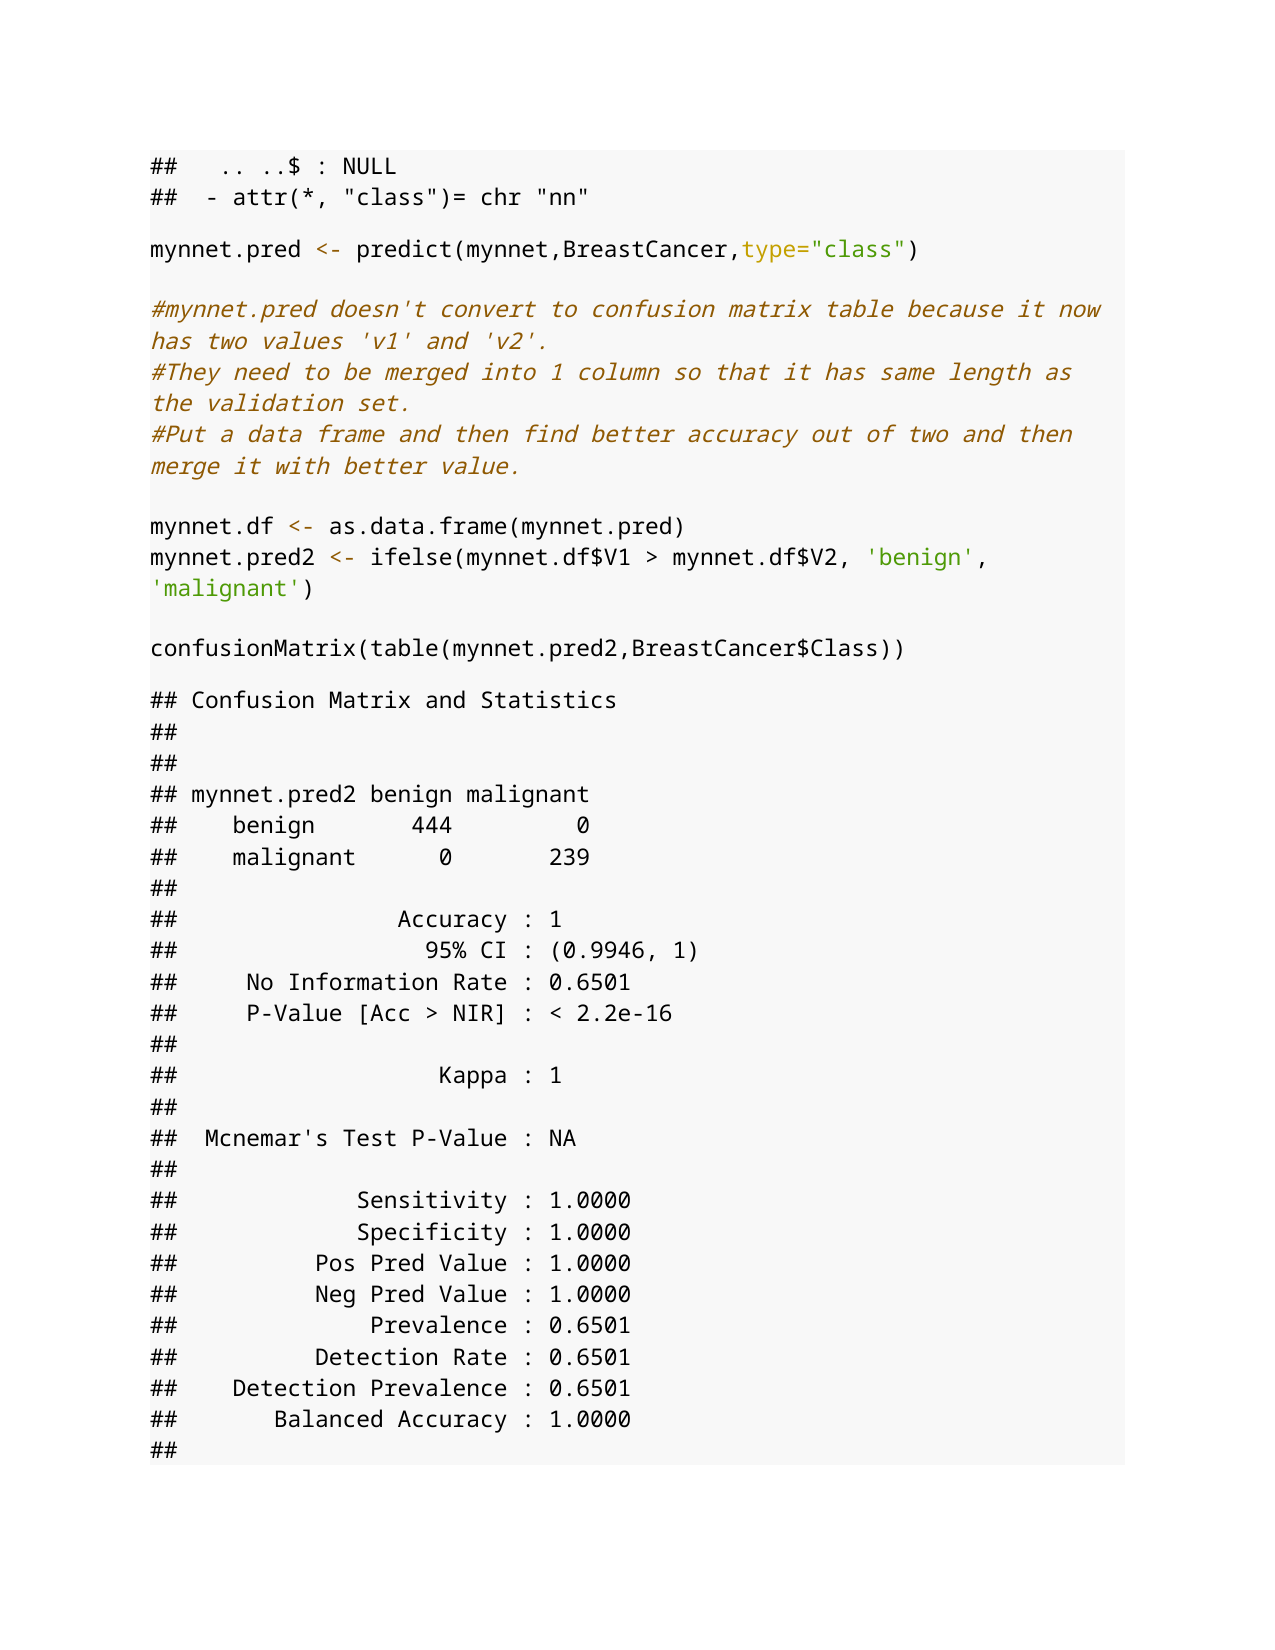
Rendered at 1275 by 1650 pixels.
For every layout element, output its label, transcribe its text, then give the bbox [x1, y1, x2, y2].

text mynnet.pred <- predict(mynnet,BreastCancer,type="class") #mynnet.pred doesn't convert to confusion matrix table because it now has two values 'v1' and 'v2'. #They need to be merged into 1 column so that it has same length as the validation set. #Put a data frame and then find better accuracy out of two and then merge it with better value. mynnet.df <- as.data.frame(mynnet.pred) mynnet.pred2 <- ifelse(mynnet.df$V1 > mynnet.df$V2, 'benign', 'malignant') confusionMatrix(table(mynnet.pred2,BreastCancer$Class)) [150, 233, 1125, 663]
